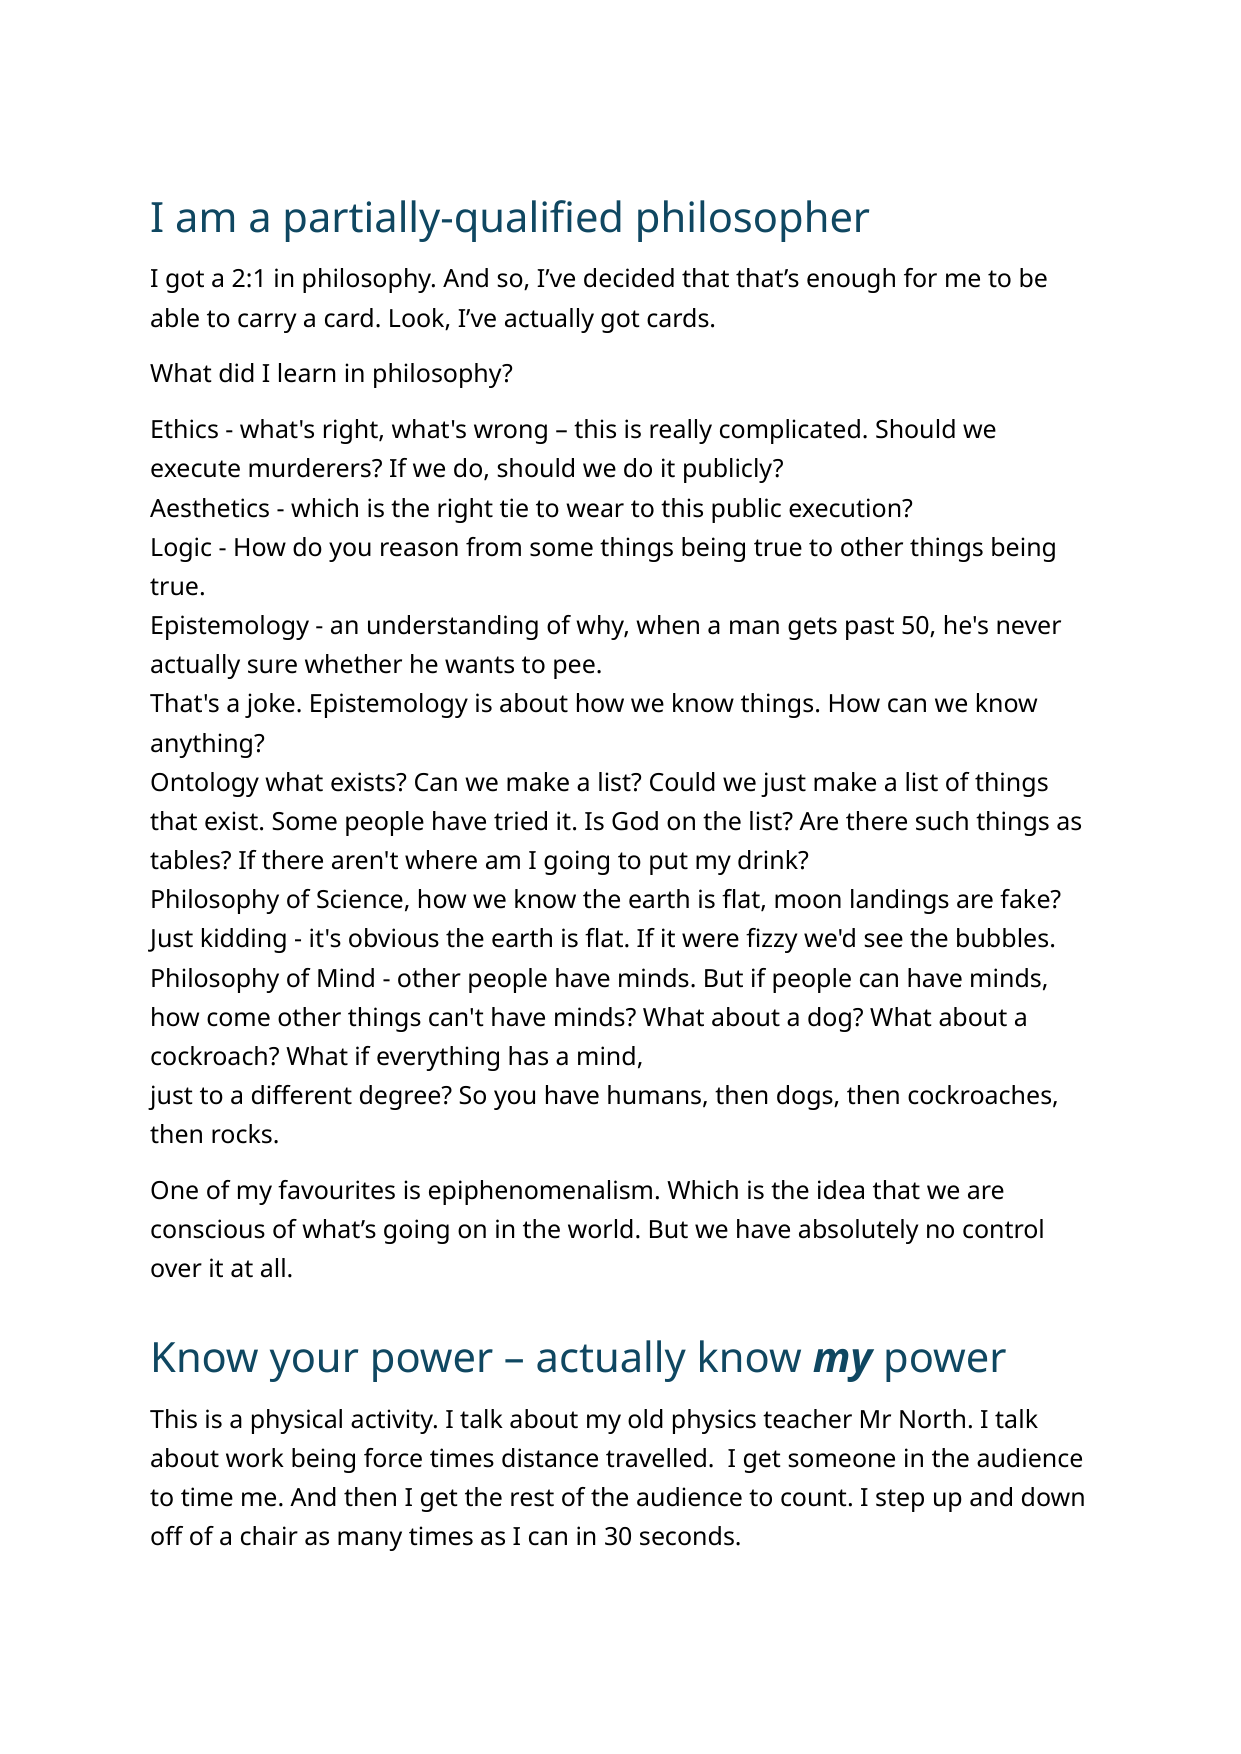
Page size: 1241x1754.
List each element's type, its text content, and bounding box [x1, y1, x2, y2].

subtitle Know your power – actually know my power [150, 1328, 1090, 1384]
text What did I learn in philosophy? [150, 356, 1090, 390]
text I got a 2:1 in philosophy. And so, I’ve decided that that’s enough for me to be able to carry a card. Look, I’ve actually got cards. [150, 261, 1090, 334]
text This is a physical activity. I talk about my old physics teacher Mr North. I talk about work being force times distance travelled. I get someone in the audience to time me. And then I get the rest of the audience to count. I step up and down off of a chair as many times as I can in 30 seconds. [150, 1401, 1090, 1553]
subtitle I am a partially-qualified philosopher [150, 187, 1090, 244]
text Ethics - what's right, what's wrong – this is really complicated. Should we execute murderers? If we do, should we do it publicly? Aesthetics - which is the right tie to wear to this public execution? Logic - How do you reason from some things being true to other things being true. Epistemology - an understanding of why, when a man gets past 50, he's never actually sure whether he wants to pee. That's a joke. Epistemology is about how we know things. How can we know anything? Ontology what exists? Can we make a list? Could we just make a list of things that exist. Some people have tried it. Is God on the list? Are there such things as tables? If there aren't where am I going to put my drink? Philosophy of Science, how we know the earth is flat, moon landings are fake? Just kidding - it's obvious the earth is flat. If it were fizzy we'd see the bubbles. Philosophy of Mind - other people have minds. But if people can have minds, how come other things can't have minds? What about a dog? What about a cockroach? What if everything has a mind, just to a different degree? So you have humans, then dogs, then cockroaches, then rocks. [150, 412, 1090, 1151]
text One of my favourites is epiphenomenalism. Which is the idea that we are conscious of what’s going on in the world. But we have absolutely no control over it at all. [150, 1173, 1090, 1285]
